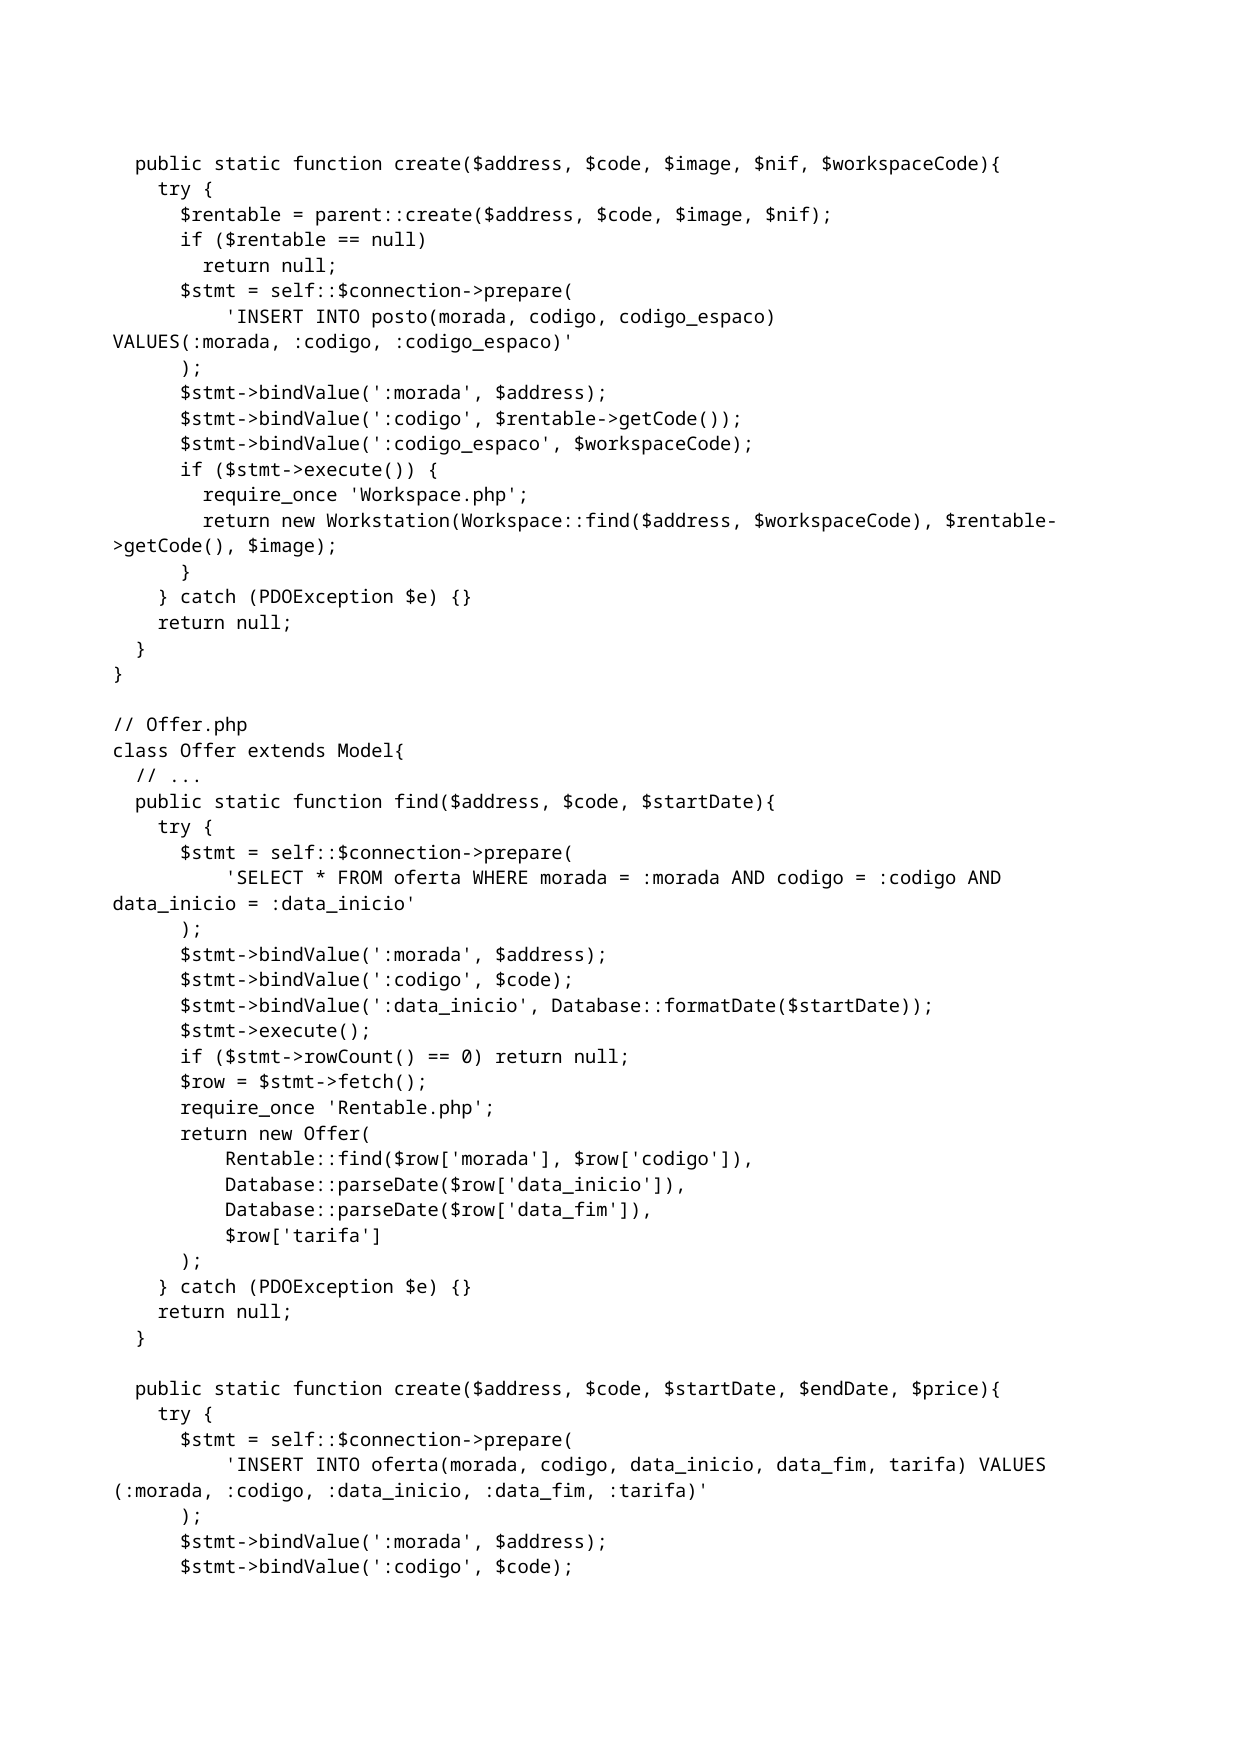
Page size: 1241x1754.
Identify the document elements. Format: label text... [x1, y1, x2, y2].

text } [112, 635, 1128, 660]
text $stmt->bindValue(':codigo', $rentable->getCode()); [112, 405, 1128, 431]
text class Offer extends Model{ [112, 737, 1128, 762]
text } catch (PDOException $e) {} [112, 1273, 1128, 1298]
text $stmt->bindValue(':codigo', $code); [112, 1554, 1128, 1579]
text $stmt->bindValue(':codigo_espaco', $workspaceCode); [112, 431, 1128, 456]
text ); [112, 354, 1128, 380]
text $rentable = parent::create($address, $code, $image, $nif); [112, 201, 1128, 227]
text 'INSERT INTO posto(morada, codigo, codigo_espaco) VALUES(:morada, :codigo, :codigo_espaco)' [112, 303, 1128, 354]
text require_once 'Rentable.php'; [112, 1094, 1128, 1120]
text try { [112, 1401, 1128, 1426]
text public static function create($address, $code, $image, $nif, $workspaceCode){ [112, 150, 1128, 176]
text public static function find($address, $code, $startDate){ [112, 788, 1128, 813]
text } catch (PDOException $e) {} [112, 584, 1128, 609]
text try { [112, 813, 1128, 839]
text ); [112, 1503, 1128, 1528]
text $stmt->bindValue(':data_inicio', Database::formatDate($startDate)); [112, 992, 1128, 1018]
text return null; [112, 252, 1128, 278]
text $stmt = self::$connection->prepare( [112, 839, 1128, 864]
text 'SELECT * FROM oferta WHERE morada = :morada AND codigo = :codigo AND data_inicio = :data_inicio' [112, 864, 1128, 916]
text if ($stmt->execute()) { [112, 456, 1128, 482]
text $stmt = self::$connection->prepare( [112, 278, 1128, 303]
text } [112, 660, 1128, 686]
text try { [112, 176, 1128, 201]
text $row = $stmt->fetch(); [112, 1069, 1128, 1094]
text ); [112, 916, 1128, 941]
text 'INSERT INTO oferta(morada, codigo, data_inicio, data_fim, tarifa) VALUES (:morada, :codigo, :data_inicio, :data_fim, :tarifa)' [112, 1452, 1128, 1503]
text return null; [112, 1298, 1128, 1324]
text return null; [112, 609, 1128, 635]
text // ... [112, 762, 1128, 788]
text $stmt->bindValue(':codigo', $code); [112, 967, 1128, 992]
text $stmt->execute(); [112, 1018, 1128, 1043]
text // Offer.php [112, 711, 1128, 737]
text Database::parseDate($row['data_fim']), [112, 1196, 1128, 1222]
text $stmt = self::$connection->prepare( [112, 1426, 1128, 1452]
text Database::parseDate($row['data_inicio']), [112, 1171, 1128, 1196]
text if ($rentable == null) [112, 227, 1128, 252]
text public static function create($address, $code, $startDate, $endDate, $price){ [112, 1375, 1128, 1401]
text ); [112, 1247, 1128, 1273]
text } [112, 558, 1128, 584]
text return new Workstation(Workspace::find($address, $workspaceCode), $rentable->getCode(), $image); [112, 507, 1128, 558]
text $stmt->bindValue(':morada', $address); [112, 380, 1128, 405]
text } [112, 1324, 1128, 1349]
text Rentable::find($row['morada'], $row['codigo']), [112, 1145, 1128, 1171]
text return new Offer( [112, 1120, 1128, 1145]
text $stmt->bindValue(':morada', $address); [112, 941, 1128, 967]
text $stmt->bindValue(':morada', $address); [112, 1528, 1128, 1554]
text require_once 'Workspace.php'; [112, 482, 1128, 507]
text $row['tarifa'] [112, 1222, 1128, 1247]
text if ($stmt->rowCount() == 0) return null; [112, 1043, 1128, 1069]
